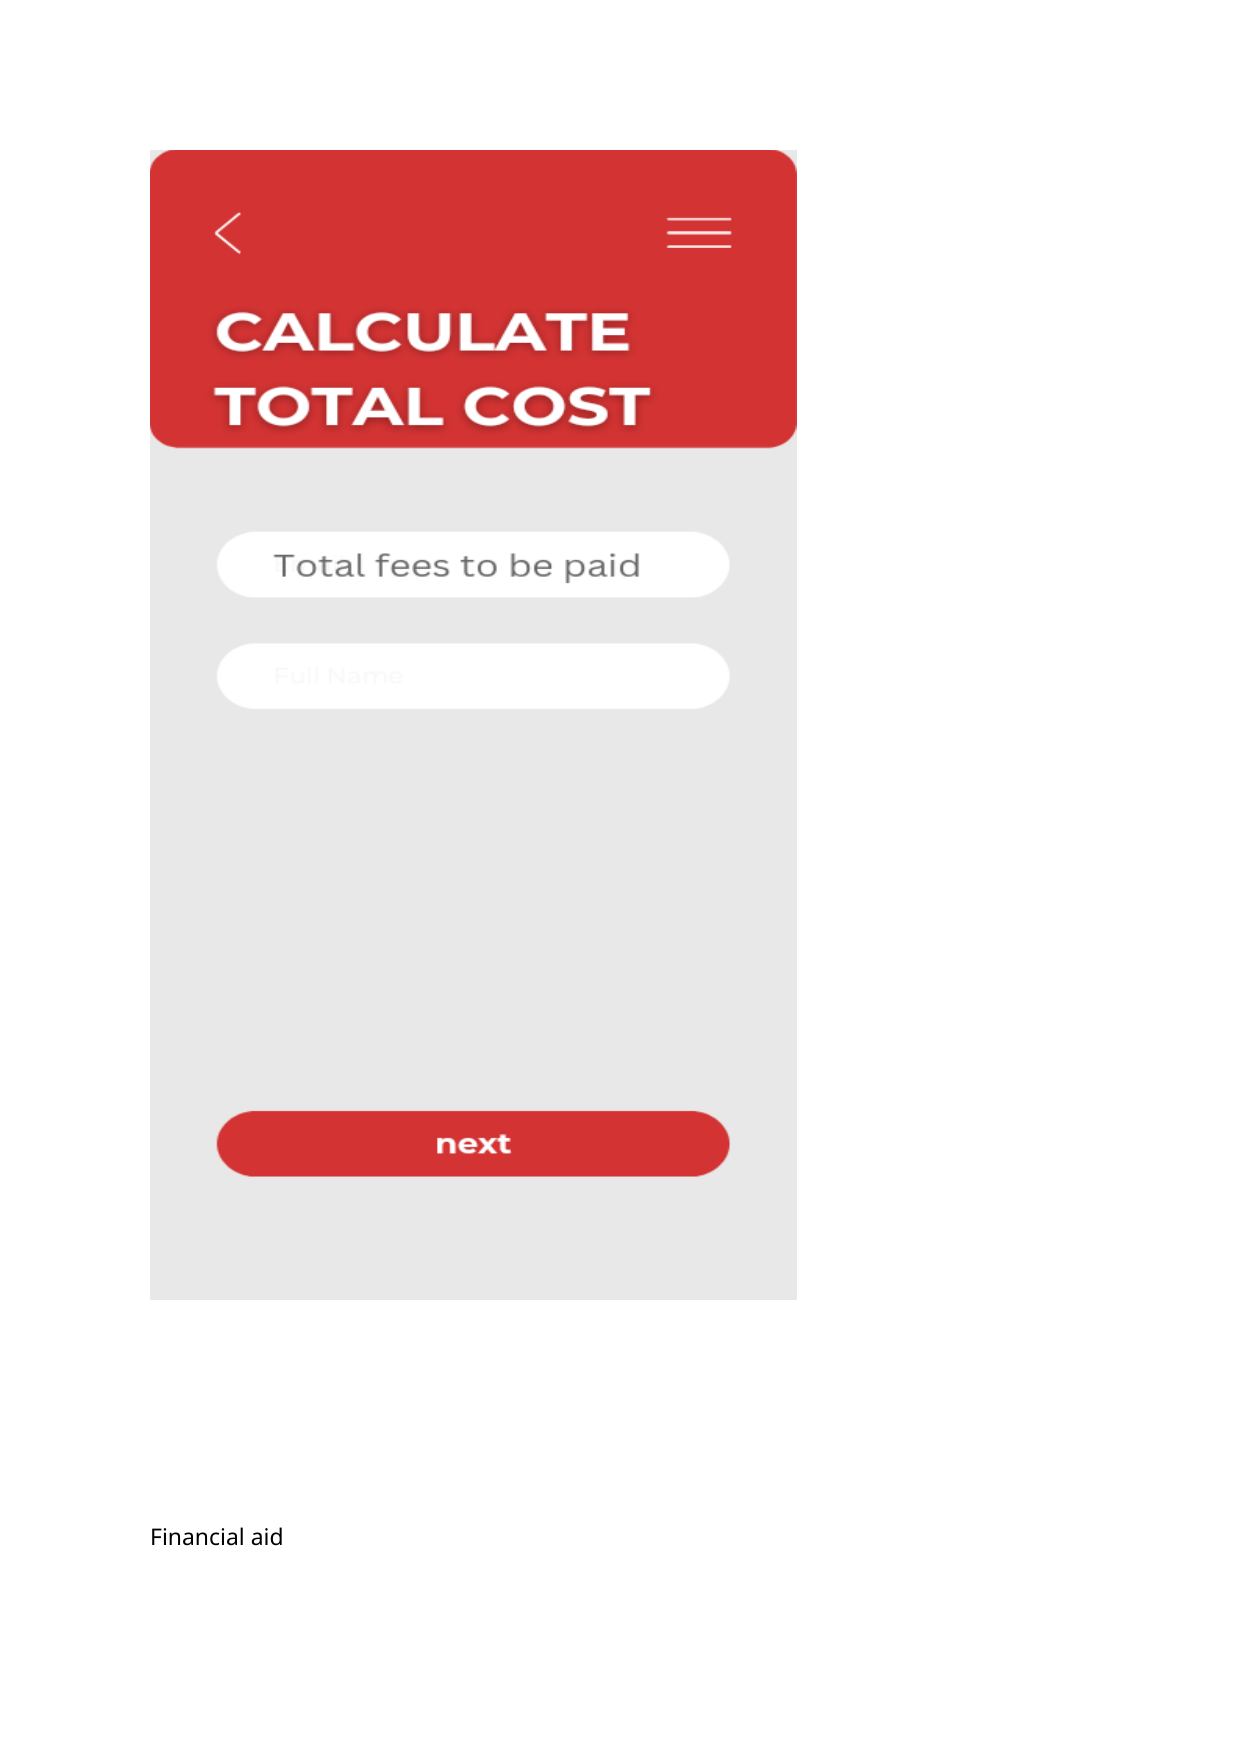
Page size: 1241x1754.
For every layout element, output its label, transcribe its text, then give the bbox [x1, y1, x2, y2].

text Financial aid [150, 1521, 1090, 1552]
picture [150, 150, 797, 1300]
